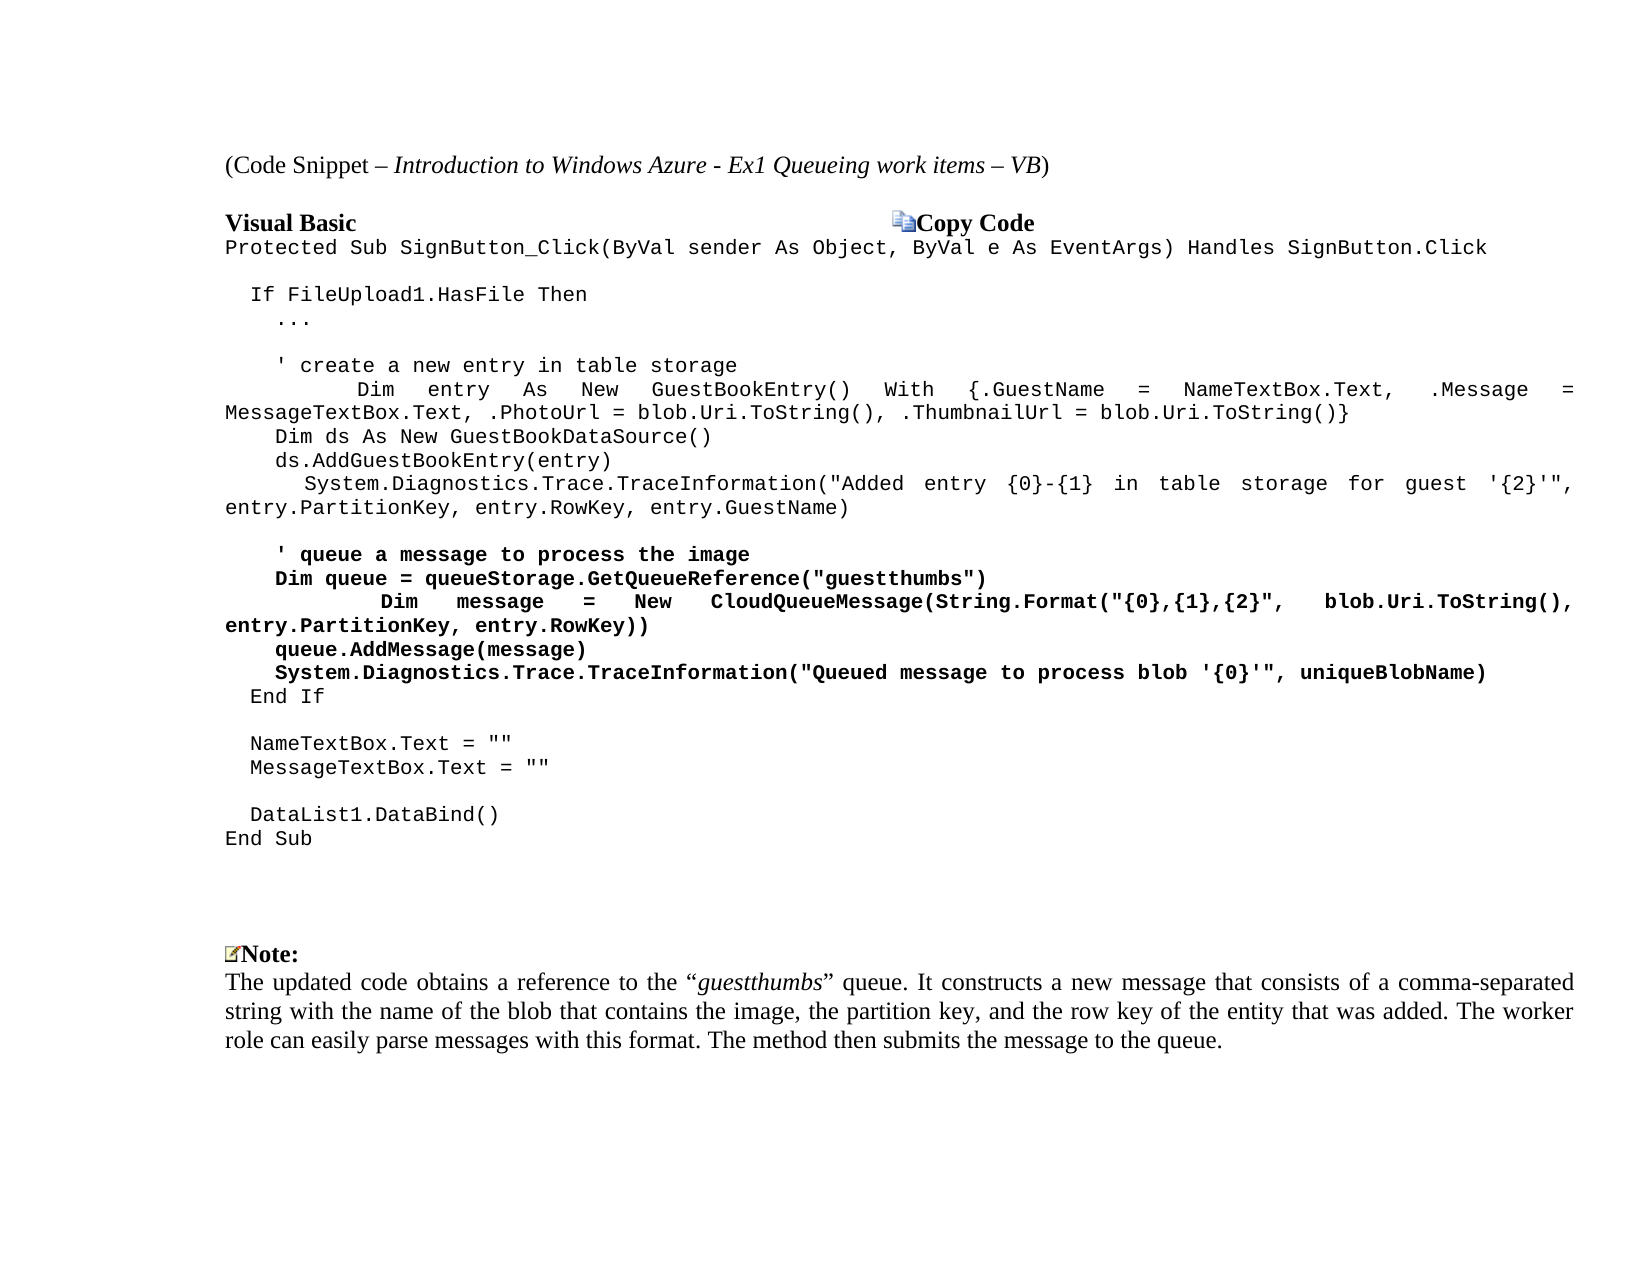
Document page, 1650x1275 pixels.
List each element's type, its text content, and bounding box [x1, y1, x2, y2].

table_cell Protected Sub SignButton_Click(ByVal sender As Object, ByVal e As EventArgs) Handles SignButton.Click If FileUpload1.HasFile Then ... ' create a new entry in table storage Dim entry As New GuestBookEntry() With {.GuestName = NameTextBox.Text, .Message = MessageTextBox.Text, .PhotoUrl = blob.Uri.ToString(), .ThumbnailUrl = blob.Uri.ToString()} Dim ds As New GuestBookDataSource() ds.AddGuestBookEntry(entry) System.Diagnostics.Trace.TraceInformation("Added entry {0}-{1} in table storage for guest '{2}'", entry.PartitionKey, entry.RowKey, entry.GuestName) ' queue a message to process the image Dim queue = queueStorage.GetQueueReference("guestthumbs") Dim message = New CloudQueueMessage(String.Format("{0},{1},{2}", blob.Uri.ToString(), entry.PartitionKey, entry.RowKey)) queue.AddMessage(message) System.Diagnostics.Trace.TraceInformation("Queued message to process blob '{0}'", uniqueBlobName) End If NameTextBox.Text = "" MessageTextBox.Text = "" DataList1.DataBind() End Sub [225, 237, 1575, 852]
table_header Visual Basic [225, 208, 892, 237]
table_cell The updated code obtains a reference to the “guestthumbs” queue. It constructs a new message that consists of a comma-separated string with the name of the blob that contains the image, the partition key, and the row key of the entity that was added. The worker role can easily parse messages with this format. The method then submits the message to the queue. [225, 968, 1575, 1054]
picture [892, 207, 916, 232]
table_header Copy Code [893, 208, 1575, 237]
table_header Note: [225, 939, 1575, 967]
picture [225, 946, 241, 962]
text (Code Snippet – Introduction to Windows Azure - Ex1 Queueing work items – VB) [225, 150, 1500, 179]
